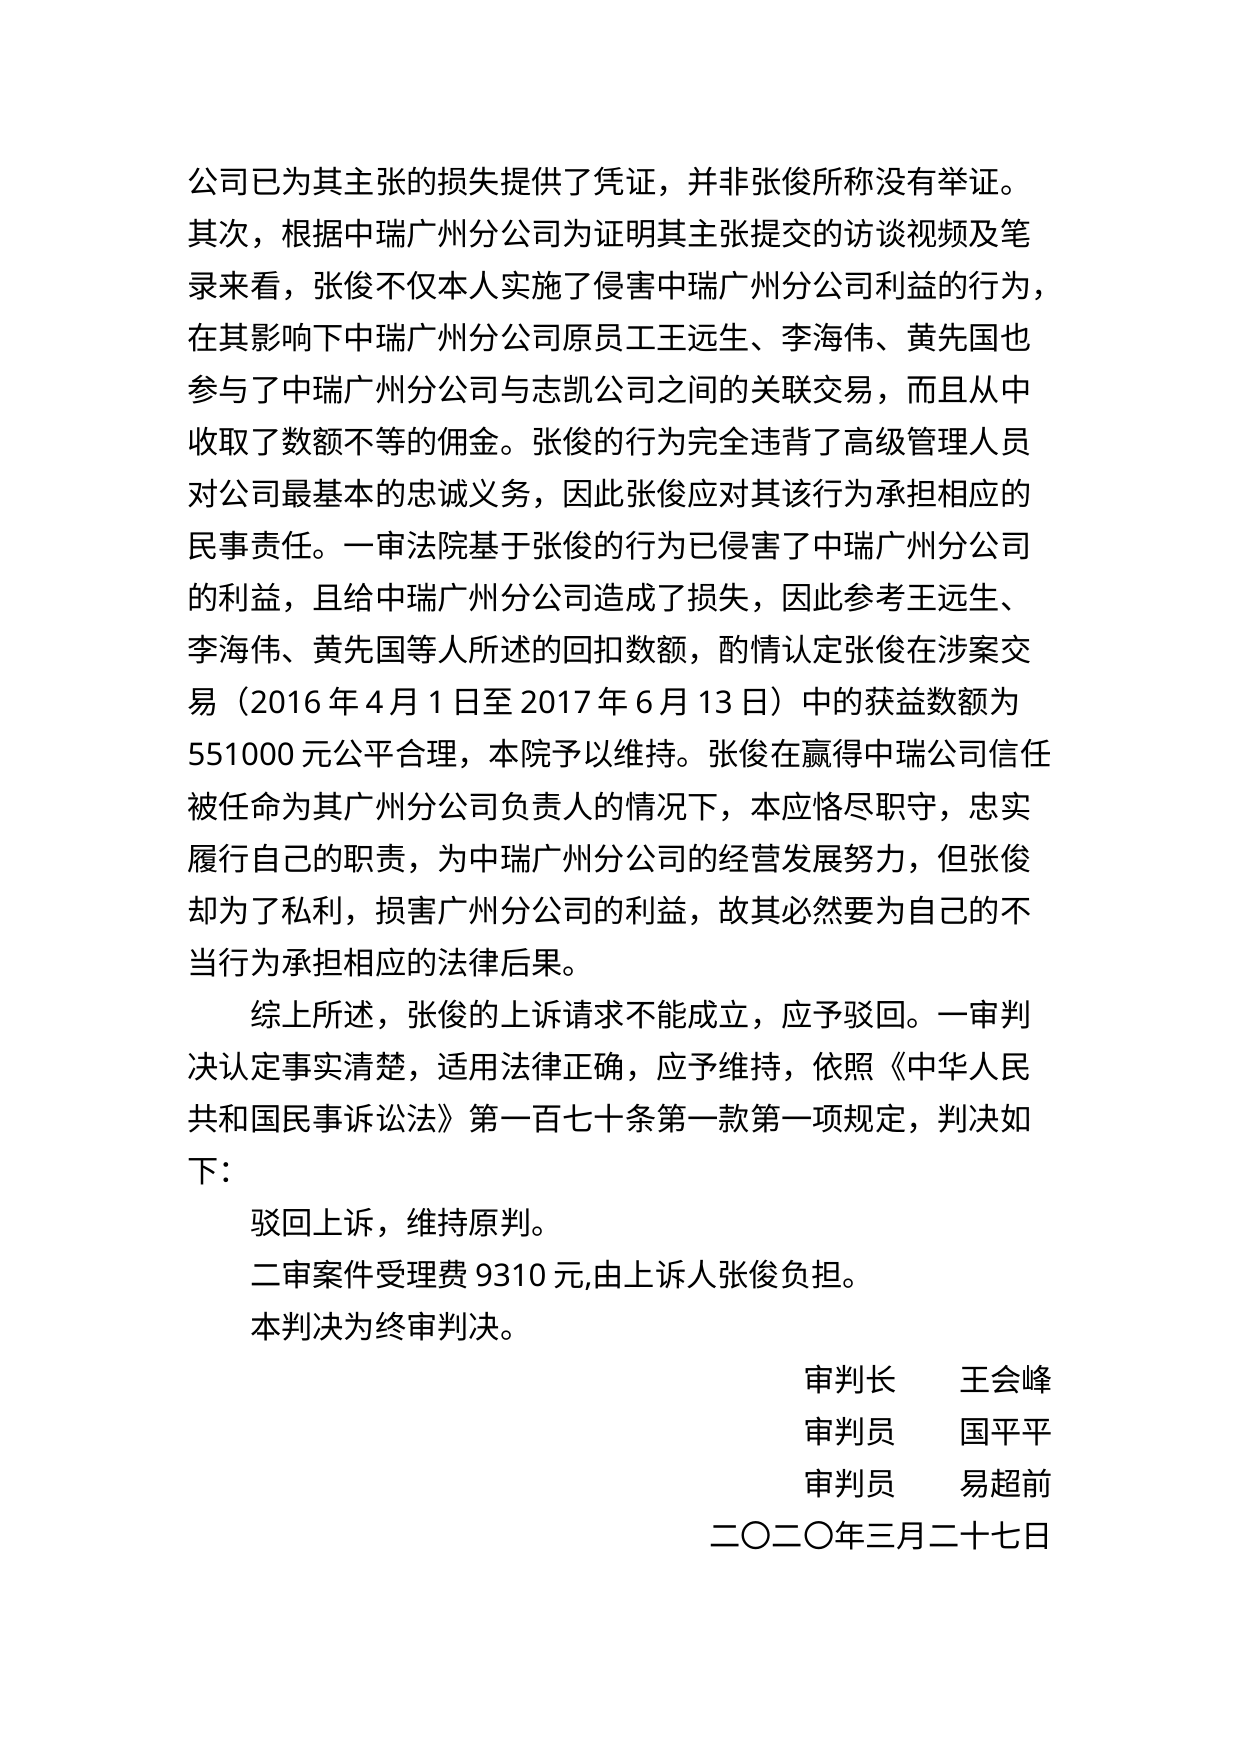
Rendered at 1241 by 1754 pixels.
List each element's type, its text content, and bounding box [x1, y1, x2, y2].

text 审判长 王会峰 [187, 1348, 1053, 1400]
text 本判决为终审判决。 [187, 1296, 1053, 1348]
text 驳回上诉，维持原判。 [187, 1192, 1053, 1244]
text 综上所述，张俊的上诉请求不能成立，应予驳回。一审判决认定事实清楚，适用法律正确，应予维持，依照《中华人民共和国民事诉讼法》第一百七十条第一款第一项规定，判决如下： [187, 983, 1053, 1192]
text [187, 150, 1053, 983]
text 审判员 易超前 [187, 1452, 1053, 1504]
text 二〇二〇年三月二十七日 [187, 1504, 1053, 1556]
text 审判员 国平平 [187, 1400, 1053, 1452]
text 二审案件受理费9310元,由上诉人张俊负担。 [187, 1244, 1053, 1296]
